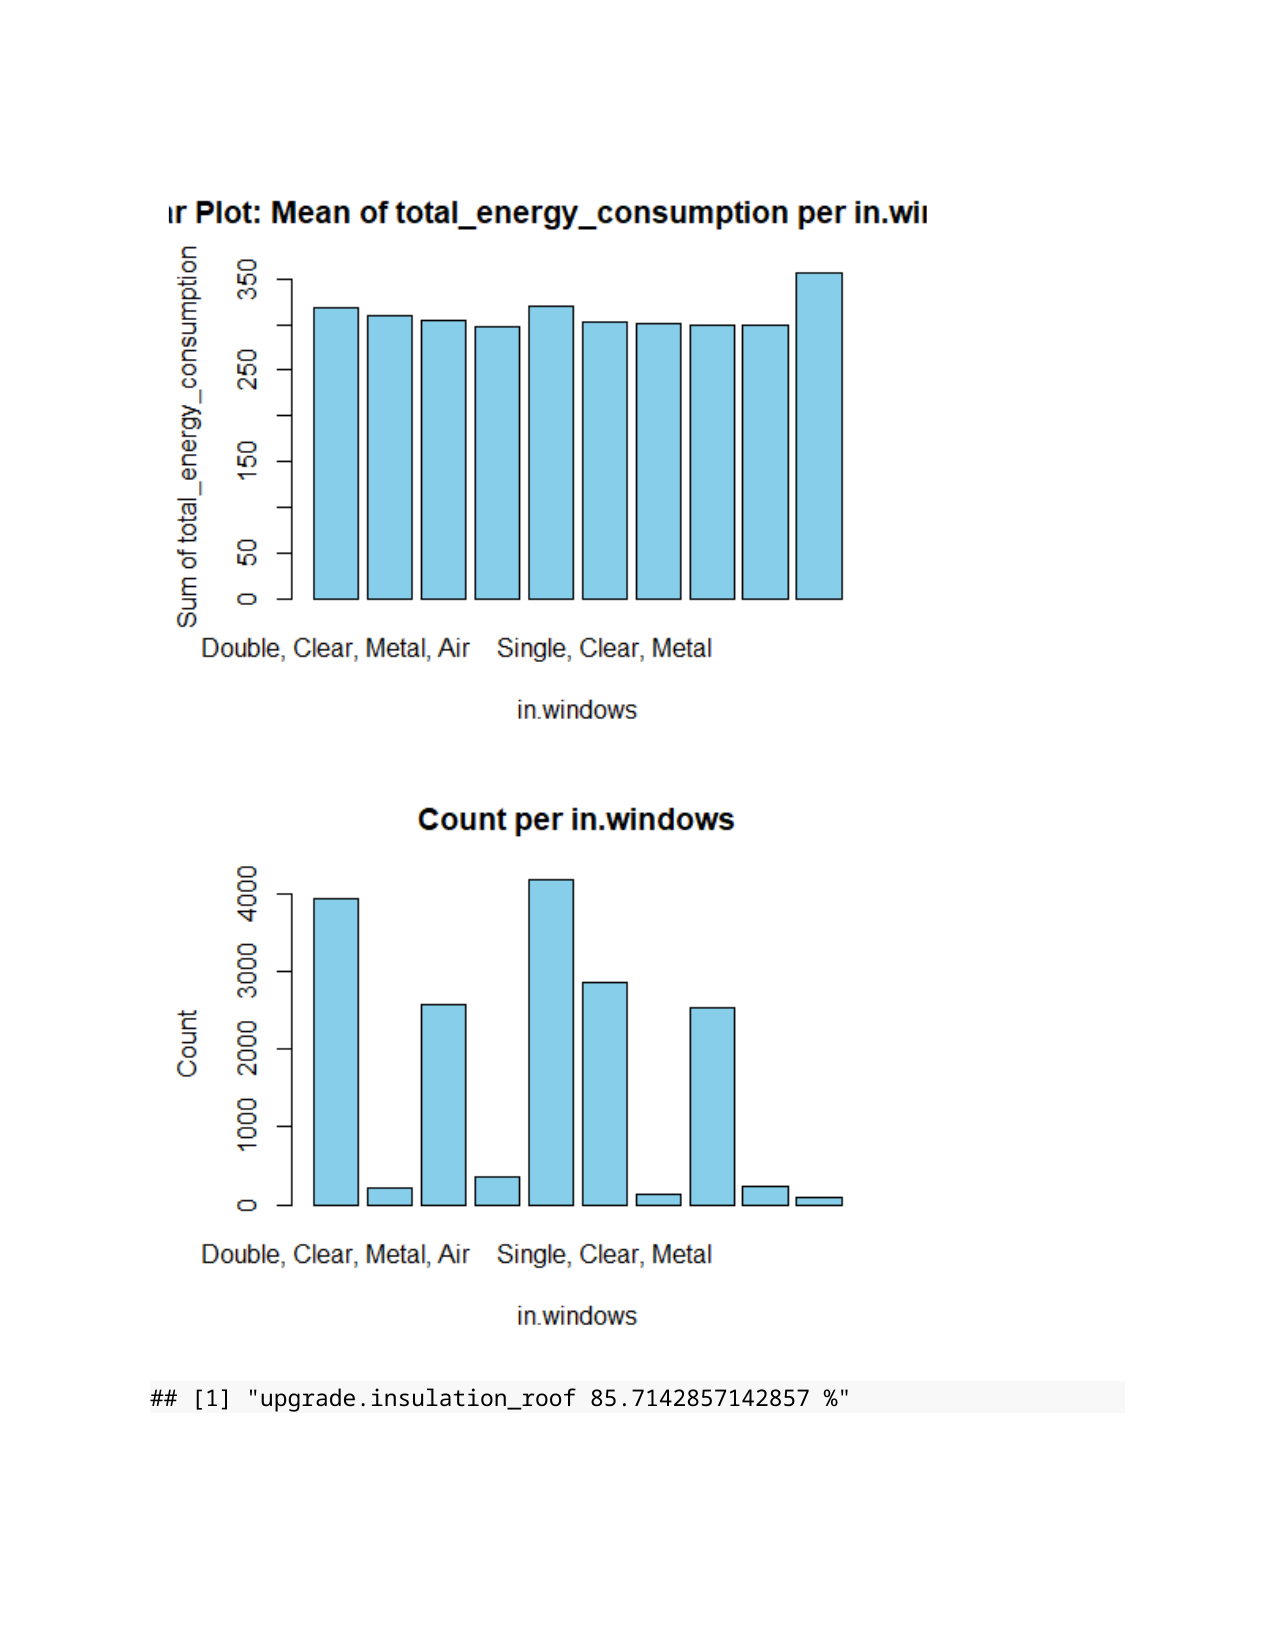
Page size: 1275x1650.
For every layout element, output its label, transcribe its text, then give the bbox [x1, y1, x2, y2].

text ## [1] "upgrade.insulation_roof 85.7142857142857 %" [150, 1381, 1125, 1413]
picture [168, 150, 927, 1363]
